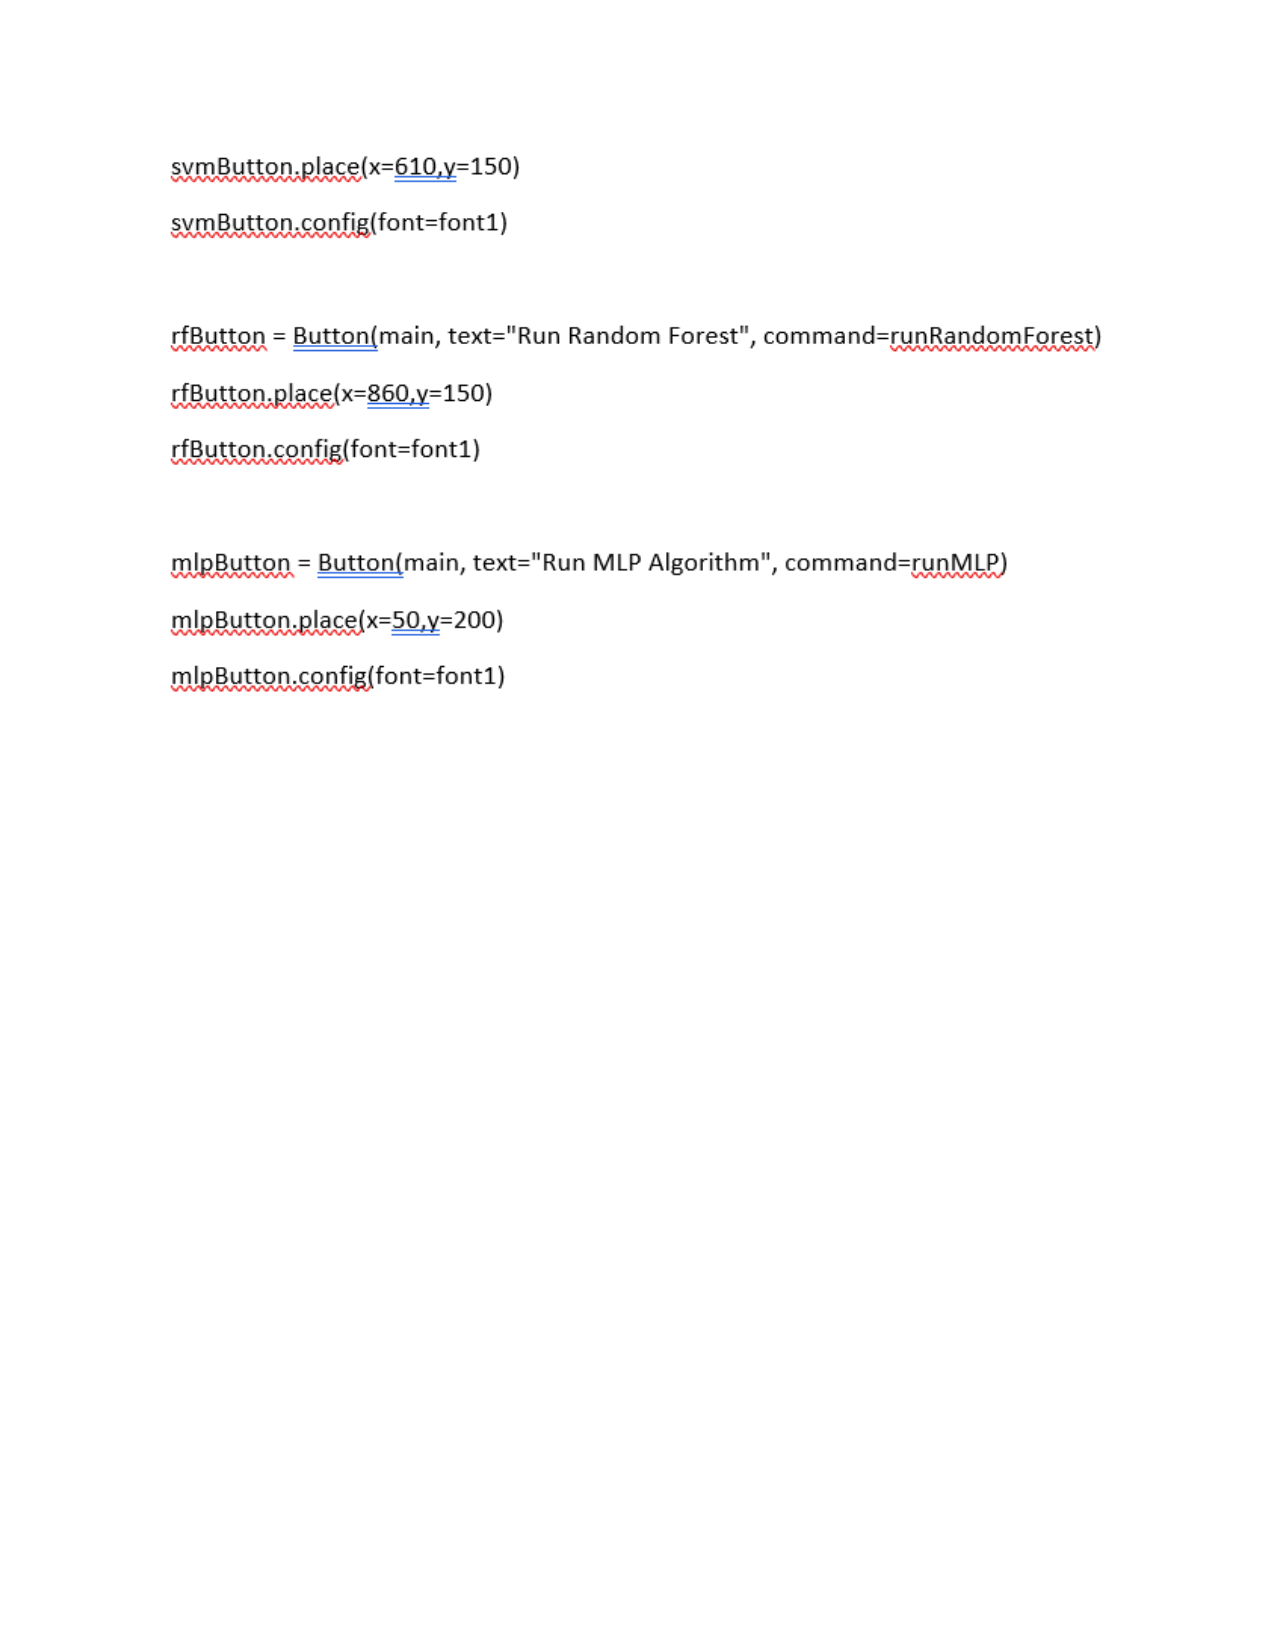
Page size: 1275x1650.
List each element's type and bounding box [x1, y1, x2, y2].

picture [150, 150, 1125, 725]
